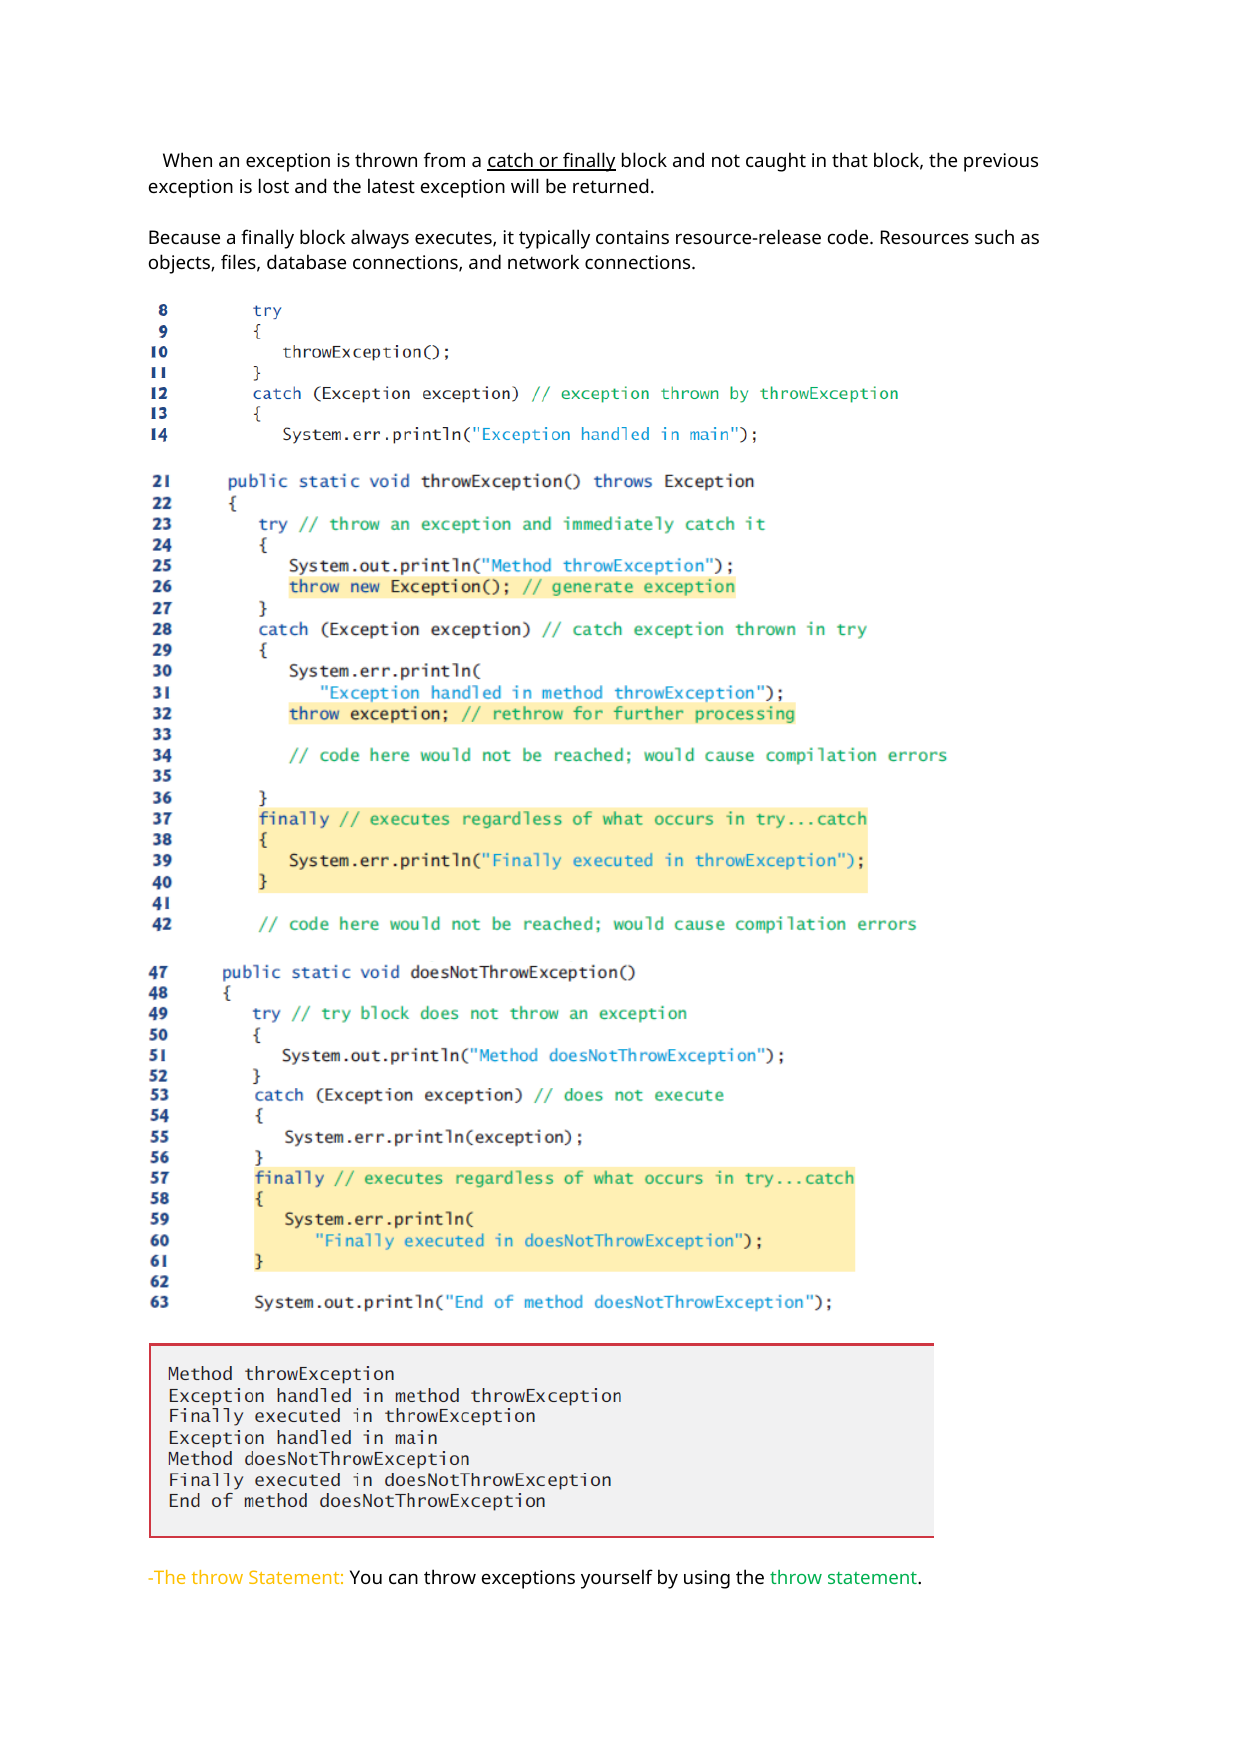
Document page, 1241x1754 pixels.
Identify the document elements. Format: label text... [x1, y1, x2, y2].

picture [147, 470, 967, 936]
picture [147, 961, 936, 1314]
text When an exception is thrown from a catch or finally block and not caught in that block, the previous exception is lost and the latest exception will be returned. Because a finally block always executes, it typically contains resource-release code. Resources such as objects, files, database connections, and network connections. [148, 148, 1093, 275]
picture [147, 300, 903, 445]
text -The throw Statement: You can throw exceptions yourself by using the throw statement. [148, 1564, 1093, 1590]
picture [147, 1339, 934, 1539]
